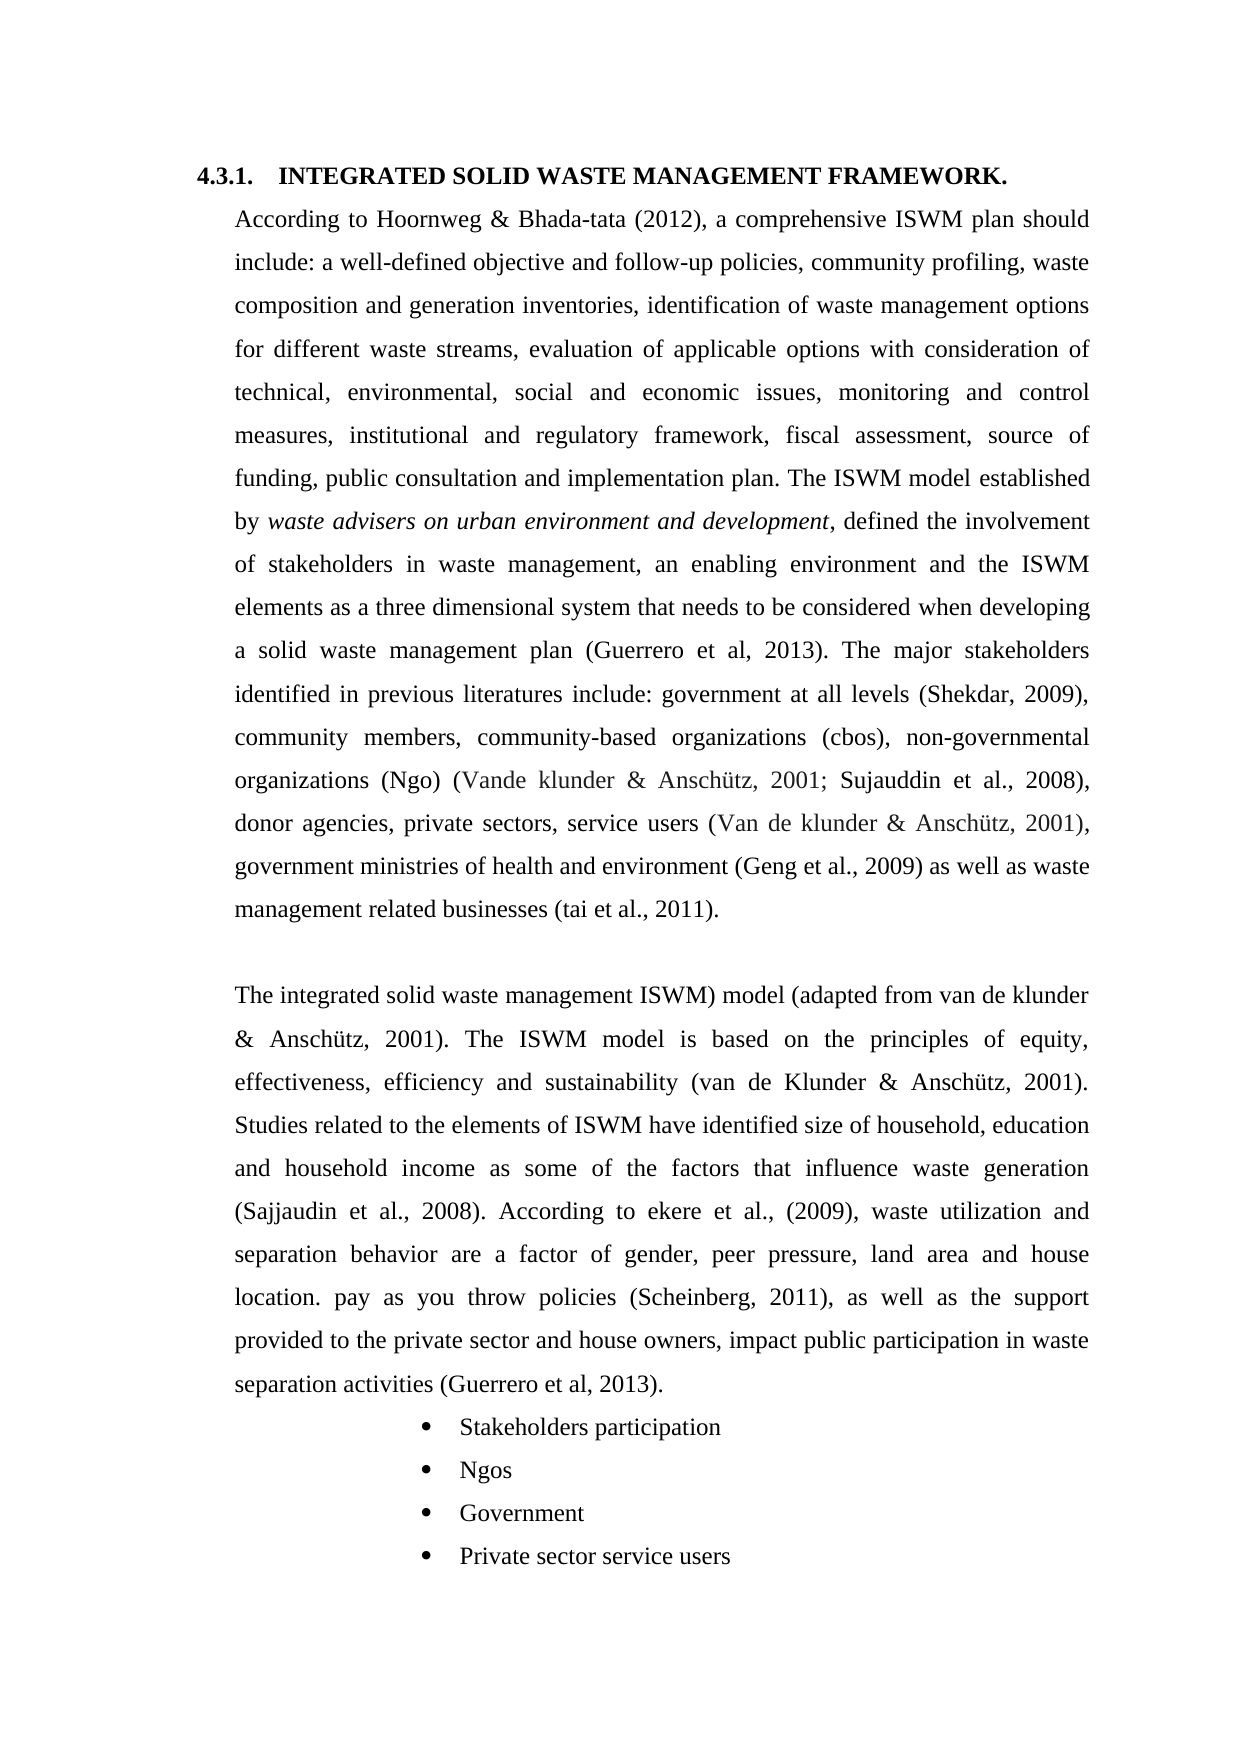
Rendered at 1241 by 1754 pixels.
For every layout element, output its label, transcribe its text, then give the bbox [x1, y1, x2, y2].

list INTEGRATED SOLID WASTE MANAGEMENT FRAMEWORK. [197, 161, 1090, 190]
list The integrated solid waste management ISWM) model (adapted from van de klunder & Anschütz, 2001). The ISWM model is based on the principles of equity, effectiveness, efficiency and sustainability (van de Klunder & Anschütz, 2001). Studies related to the elements of ISWM have identified size of household, education and household income as some of the factors that influence waste generation (Sajjaudin et al., 2008). According to ekere et al., (2009), waste utilization and separation behavior are a factor of gender, peer pressure, land area and house location. pay as you throw policies (Scheinberg, 2011), as well as the support provided to the private sector and house owners, impact public participation in waste separation activities (Guerrero et al, 2013). [234, 981, 1090, 1397]
list Stakeholders participation [422, 1412, 1090, 1441]
list According to Hoornweg & Bhada-tata (2012), a comprehensive ISWM plan should include: a well-defined objective and follow-up policies, community profiling, waste composition and generation inventories, identification of waste management options for different waste streams, evaluation of applicable options with consideration of technical, environmental, social and economic issues, monitoring and control measures, institutional and regulatory framework, fiscal assessment, source of funding, public consultation and implementation plan. The ISWM model established by waste advisers on urban environment and development, defined the involvement of stakeholders in waste management, an enabling environment and the ISWM elements as a three dimensional system that needs to be considered when developing a solid waste management plan (Guerrero et al, 2013). The major stakeholders identified in previous literatures include: government at all levels (Shekdar, 2009), community members, community-based organizations (cbos), non-governmental organizations (Ngo) (Vande klunder & Anschütz, 2001; Sujauddin et al., 2008), donor agencies, private sectors, service users (Van de klunder & Anschütz, 2001), government ministries of health and environment (Geng et al., 2009) as well as waste management related businesses (tai et al., 2011). [234, 204, 1090, 923]
list Ngos [422, 1455, 1090, 1484]
list Government [422, 1498, 1090, 1527]
list Private sector service users [422, 1541, 1090, 1570]
